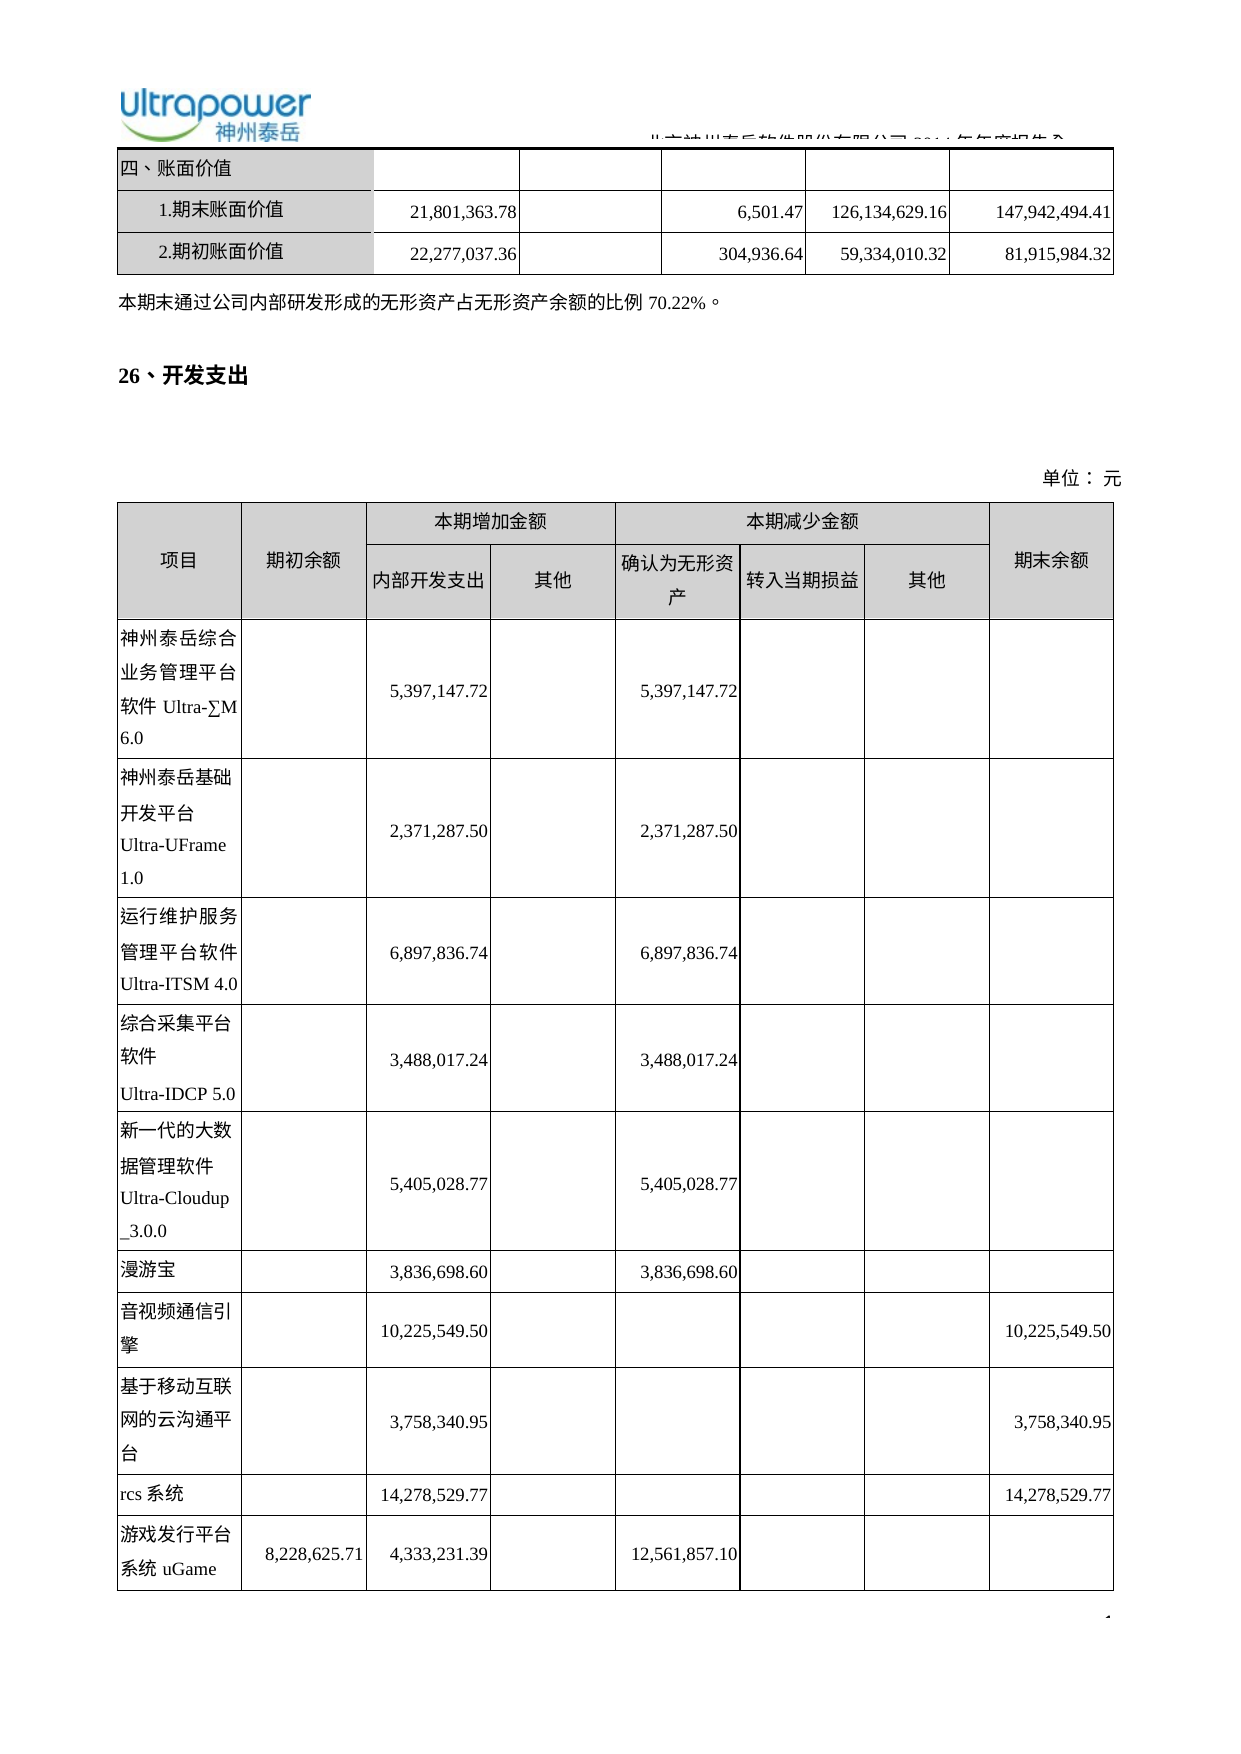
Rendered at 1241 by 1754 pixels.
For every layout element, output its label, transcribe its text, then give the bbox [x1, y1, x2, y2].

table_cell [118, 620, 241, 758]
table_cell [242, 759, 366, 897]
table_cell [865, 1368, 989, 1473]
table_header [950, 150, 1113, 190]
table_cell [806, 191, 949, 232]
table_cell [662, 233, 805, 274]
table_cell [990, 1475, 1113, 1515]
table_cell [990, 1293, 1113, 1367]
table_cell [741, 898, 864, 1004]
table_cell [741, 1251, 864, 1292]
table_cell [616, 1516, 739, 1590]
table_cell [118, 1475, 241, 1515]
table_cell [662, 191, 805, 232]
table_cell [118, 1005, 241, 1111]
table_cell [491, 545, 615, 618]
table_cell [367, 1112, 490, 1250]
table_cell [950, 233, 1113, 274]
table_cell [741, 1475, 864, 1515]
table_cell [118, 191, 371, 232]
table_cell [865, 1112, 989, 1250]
picture [121, 88, 311, 142]
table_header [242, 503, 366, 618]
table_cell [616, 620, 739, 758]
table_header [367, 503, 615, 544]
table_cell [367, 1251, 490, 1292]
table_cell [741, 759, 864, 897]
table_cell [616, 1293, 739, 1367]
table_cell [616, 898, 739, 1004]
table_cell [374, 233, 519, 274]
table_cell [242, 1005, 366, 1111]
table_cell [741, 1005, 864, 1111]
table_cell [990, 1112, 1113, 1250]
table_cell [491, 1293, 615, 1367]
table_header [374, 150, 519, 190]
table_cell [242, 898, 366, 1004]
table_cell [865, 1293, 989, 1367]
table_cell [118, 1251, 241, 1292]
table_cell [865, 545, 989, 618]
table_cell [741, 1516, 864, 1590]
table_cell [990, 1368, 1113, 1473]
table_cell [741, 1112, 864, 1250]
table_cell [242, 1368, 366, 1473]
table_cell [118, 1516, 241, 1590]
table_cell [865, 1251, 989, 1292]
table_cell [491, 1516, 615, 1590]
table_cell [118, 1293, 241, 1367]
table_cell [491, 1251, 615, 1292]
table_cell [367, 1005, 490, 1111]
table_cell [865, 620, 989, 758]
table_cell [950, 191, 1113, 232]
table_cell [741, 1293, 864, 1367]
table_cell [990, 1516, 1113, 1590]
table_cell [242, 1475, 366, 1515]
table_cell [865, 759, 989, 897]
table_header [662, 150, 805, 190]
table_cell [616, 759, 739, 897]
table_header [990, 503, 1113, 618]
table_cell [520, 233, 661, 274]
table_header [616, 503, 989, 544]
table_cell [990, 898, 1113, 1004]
subtitle 26、开发支出 [118, 359, 1112, 389]
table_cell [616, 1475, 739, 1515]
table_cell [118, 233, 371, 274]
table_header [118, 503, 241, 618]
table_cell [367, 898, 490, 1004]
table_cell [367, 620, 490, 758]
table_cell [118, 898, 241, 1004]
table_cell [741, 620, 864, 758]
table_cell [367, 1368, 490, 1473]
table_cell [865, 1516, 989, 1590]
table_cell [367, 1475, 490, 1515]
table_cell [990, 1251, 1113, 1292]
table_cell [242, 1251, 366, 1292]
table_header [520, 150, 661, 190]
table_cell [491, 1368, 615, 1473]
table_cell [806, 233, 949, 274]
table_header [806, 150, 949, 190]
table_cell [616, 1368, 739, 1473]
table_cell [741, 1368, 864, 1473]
text 本期末通过公司内部研发形成的无形资产占无形资产余额的比例 70.22%。 [118, 289, 1112, 314]
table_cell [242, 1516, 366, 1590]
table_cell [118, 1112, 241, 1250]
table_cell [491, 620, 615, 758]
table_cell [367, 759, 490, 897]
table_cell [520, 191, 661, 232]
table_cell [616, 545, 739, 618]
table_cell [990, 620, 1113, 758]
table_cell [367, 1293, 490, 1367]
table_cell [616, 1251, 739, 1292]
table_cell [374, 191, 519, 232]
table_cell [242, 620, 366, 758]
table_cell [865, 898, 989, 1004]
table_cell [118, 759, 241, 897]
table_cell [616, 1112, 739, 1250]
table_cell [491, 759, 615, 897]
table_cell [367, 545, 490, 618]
text 单位： 元 [106, 465, 1122, 491]
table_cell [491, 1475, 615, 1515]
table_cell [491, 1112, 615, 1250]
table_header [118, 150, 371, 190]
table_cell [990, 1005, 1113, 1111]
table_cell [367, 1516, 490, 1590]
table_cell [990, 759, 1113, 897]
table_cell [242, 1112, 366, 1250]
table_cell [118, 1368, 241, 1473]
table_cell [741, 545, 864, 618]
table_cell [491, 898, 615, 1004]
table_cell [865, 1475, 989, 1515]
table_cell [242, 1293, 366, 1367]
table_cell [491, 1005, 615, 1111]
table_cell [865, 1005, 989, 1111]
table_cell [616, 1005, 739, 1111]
